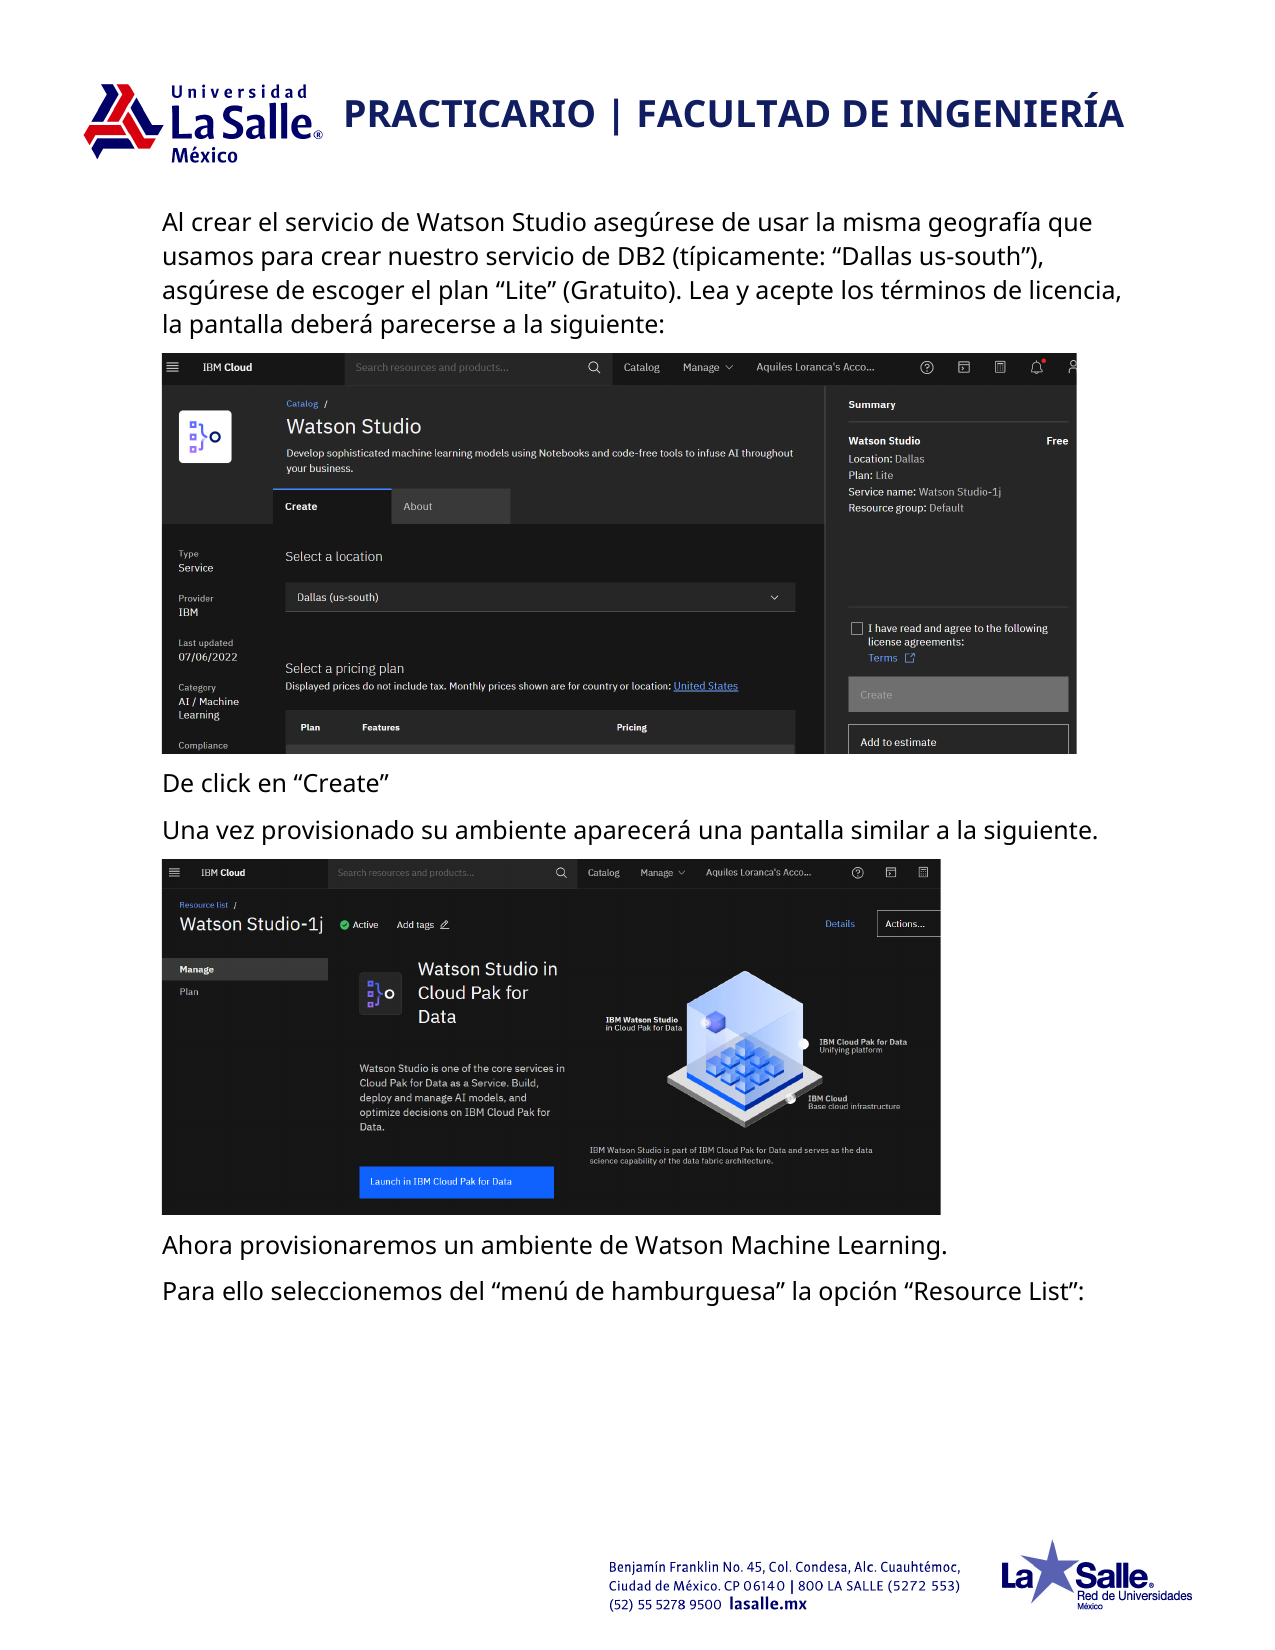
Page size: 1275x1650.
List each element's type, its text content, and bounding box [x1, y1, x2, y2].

text Ahora provisionaremos un ambiente de Watson Machine Learning. [162, 1227, 1125, 1261]
text Para ello seleccionemos del “menú de hamburguesa” la opción “Resource List”: [162, 1274, 1125, 1308]
text De click en “Create” [162, 766, 1125, 800]
picture [83, 63, 1192, 1612]
text Una vez provisionado su ambiente aparecerá una pantalla similar a la siguiente. [162, 812, 1125, 847]
text Al crear el servicio de Watson Studio asegúrese de usar la misma geografía que usamos para crear nuestro servicio de DB2 (típicamente: “Dallas us-south”), asgúrese de escoger el plan “Lite” (Gratuito). Lea y acepte los términos de licencia, la pantalla deberá parecerse a la siguiente: [162, 175, 1125, 341]
